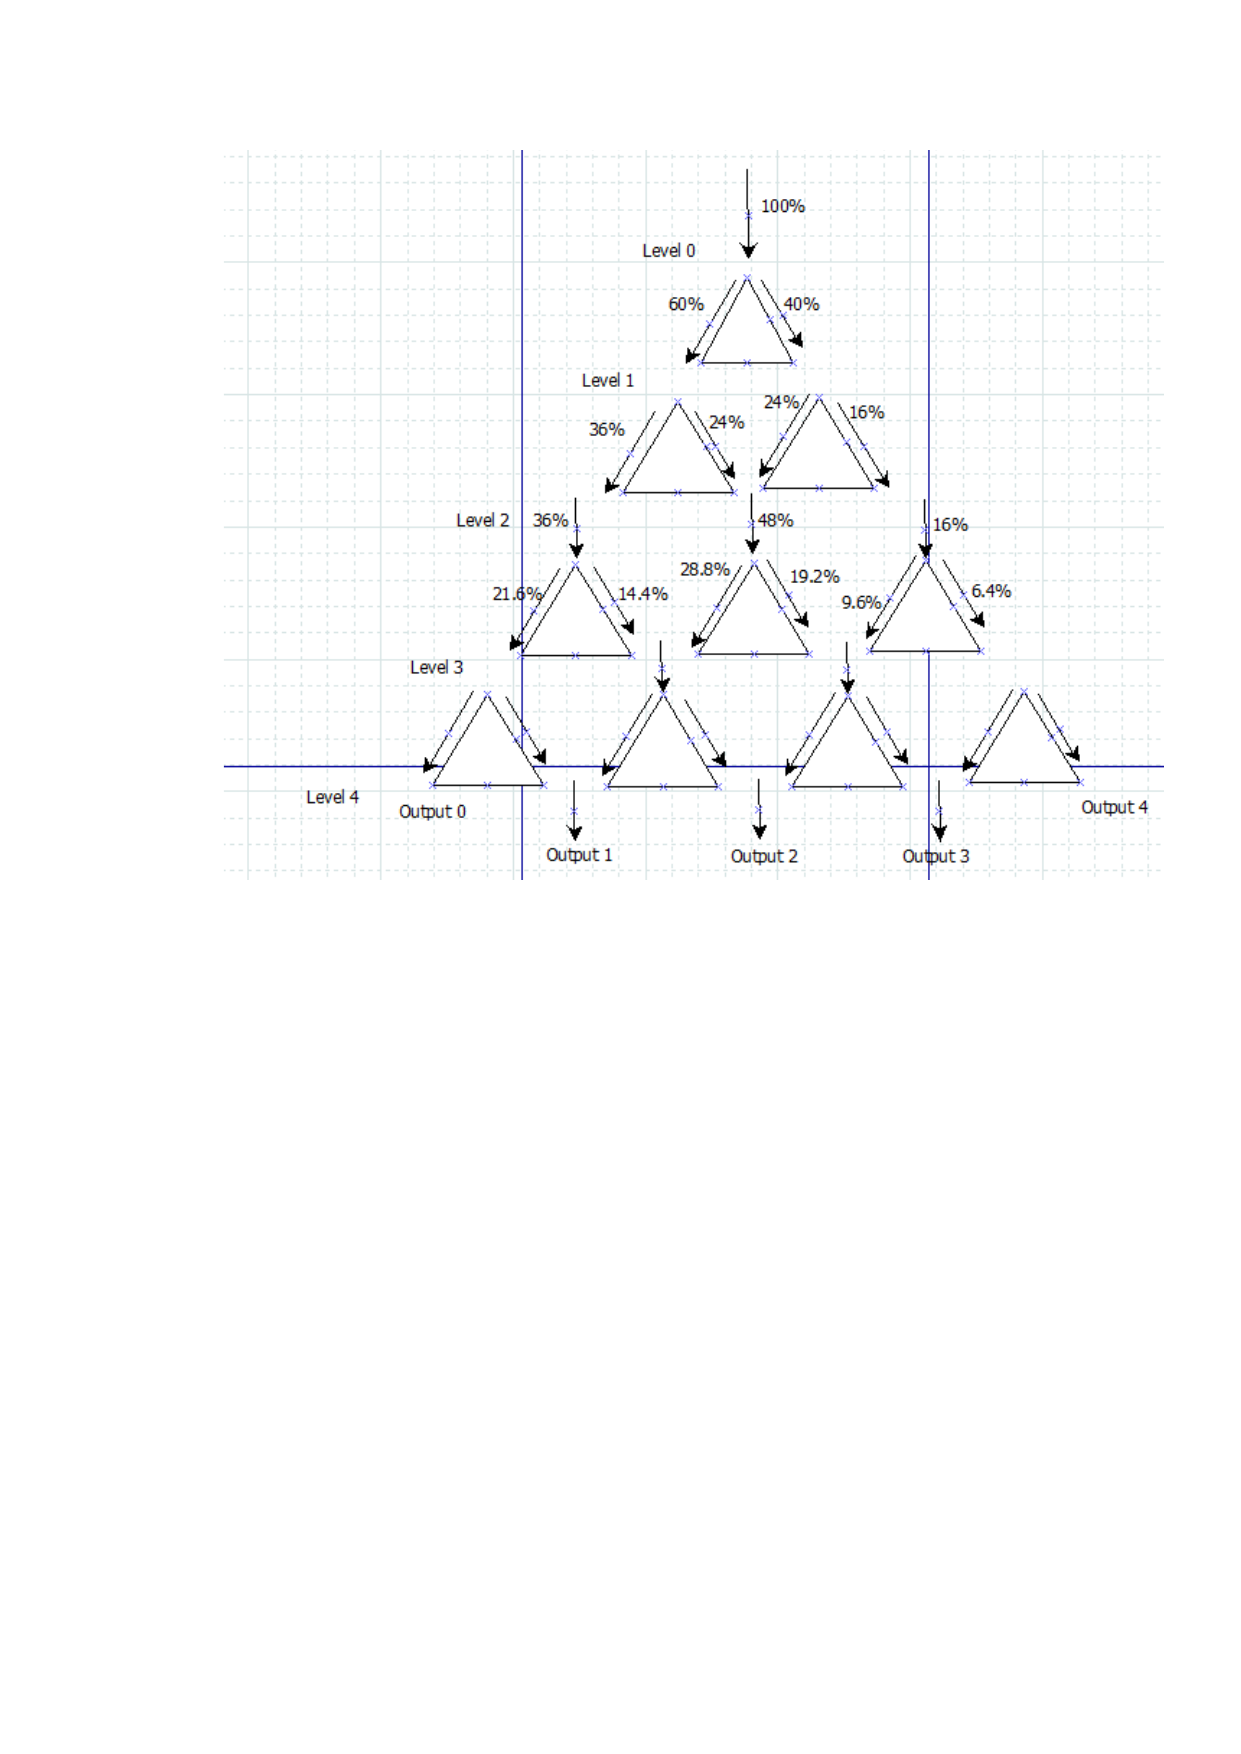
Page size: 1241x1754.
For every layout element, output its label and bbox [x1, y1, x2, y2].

picture [223, 150, 1164, 880]
